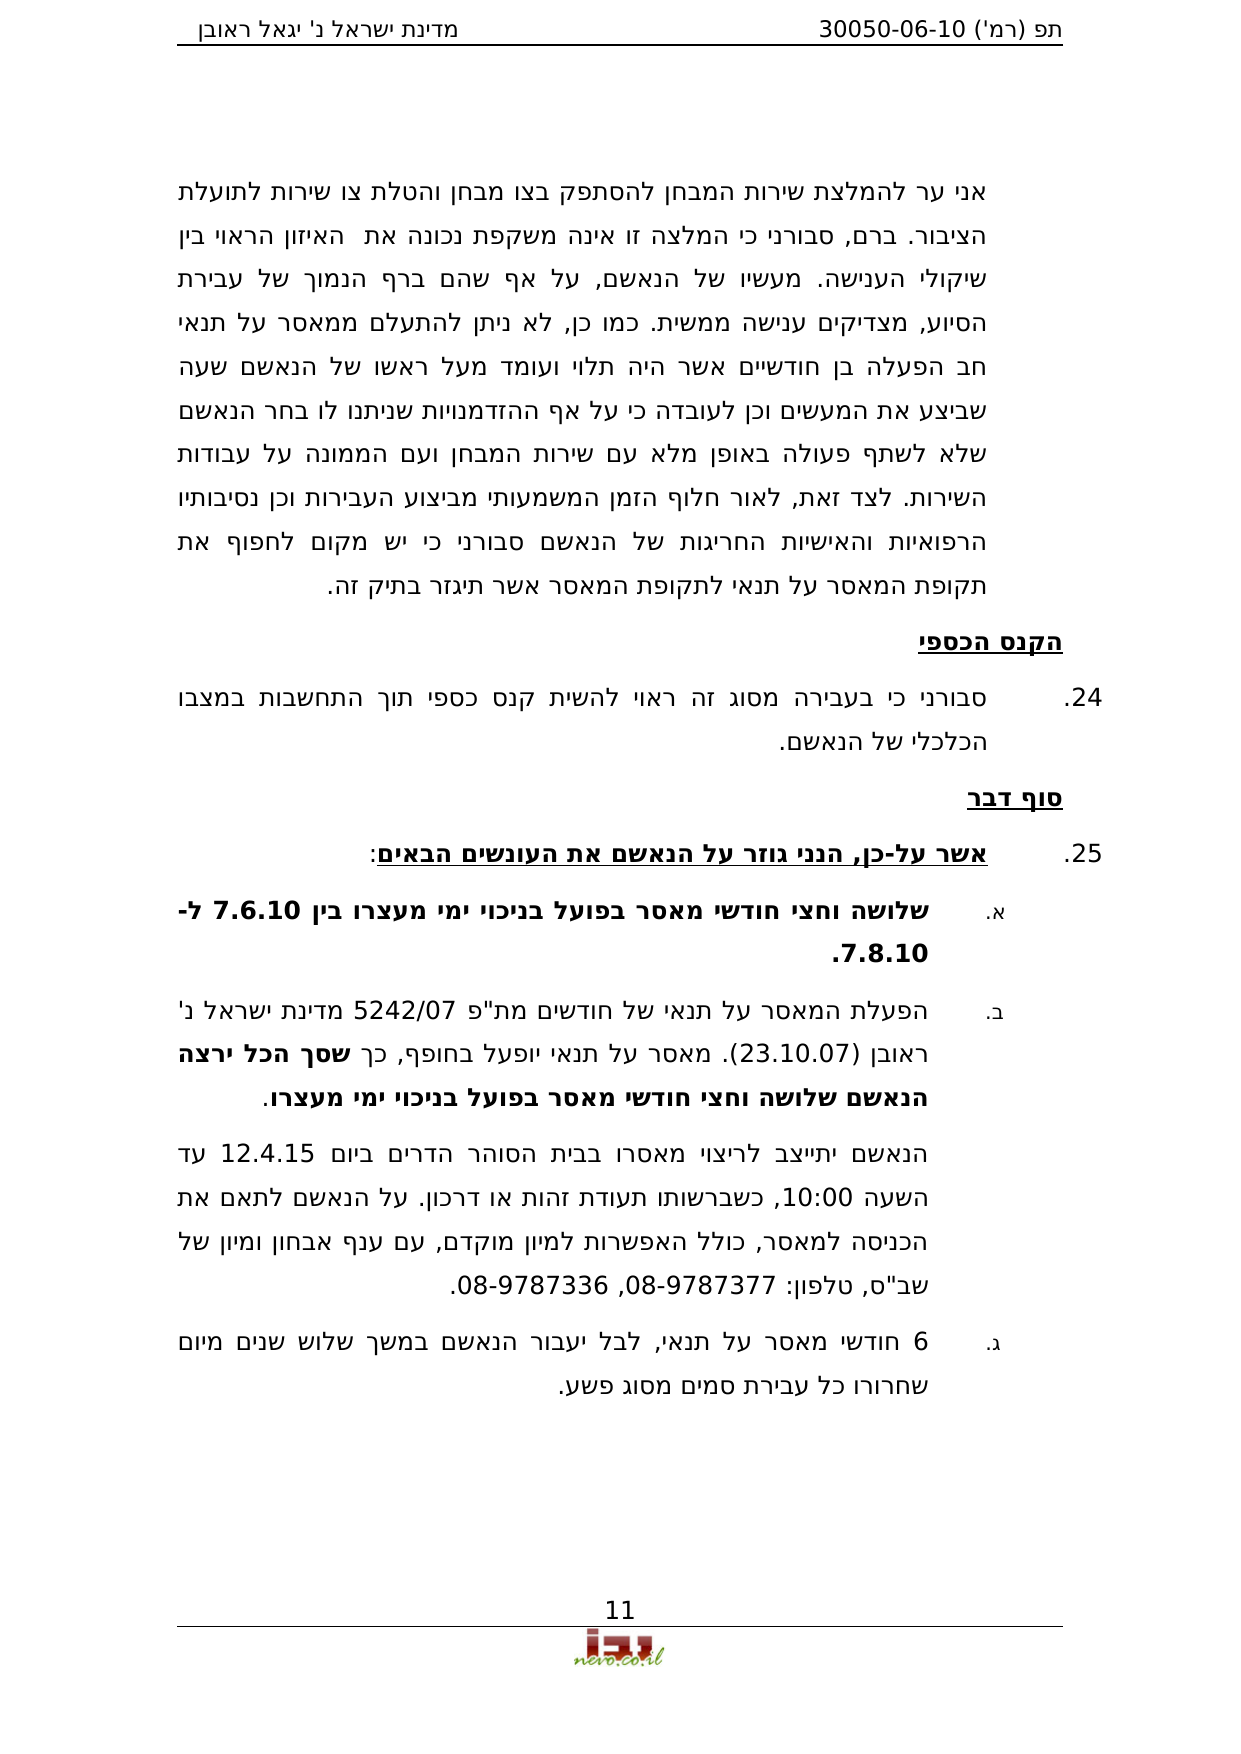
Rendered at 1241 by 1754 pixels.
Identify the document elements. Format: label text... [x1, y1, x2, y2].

list 6 חודשי מאסר על תנאי, לבל יעבור הנאשם במשך שלוש שנים מיום שחרורו כל עבירת סמים מסוג פשע. [177, 1327, 985, 1400]
picture [574, 1628, 666, 1667]
text אשר על-כן, הנני גוזר על הנאשם את העונשים הבאים: [177, 840, 1063, 869]
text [177, 177, 1063, 600]
text סבורני כי בעבירה מסוג זה ראוי להשית קנס כספי תוך התחשבות במצבו הכלכלי של הנאשם. [177, 683, 1063, 756]
list הקנס הכספי [177, 627, 1063, 656]
list הפעלת המאסר על תנאי של חודשים מת"פ 5242/07 מדינת ישראל נ' ראובן (23.10.07). מאסר על תנאי יופעל בחופף, כך שסך הכל ירצה הנאשם שלושה וחצי חודשי מאסר בפועל בניכוי ימי מעצרו. [177, 996, 985, 1113]
list סוף דבר [177, 783, 1063, 813]
list הנאשם יתייצב לריצוי מאסרו בבית הסוהר הדרים ביום 12.4.15 עד השעה 10:00, כשברשותו תעודת זהות או דרכון. על הנאשם לתאם את הכניסה למאסר, כולל האפשרות למיון מוקדם, עם ענף אבחון ומיון של שב"ס, טלפון: 08-9787377, 08-9787336. [177, 1140, 929, 1300]
list שלושה וחצי חודשי מאסר בפועל בניכוי ימי מעצרו בין 7.6.10 ל- 7.8.10. [177, 896, 985, 969]
